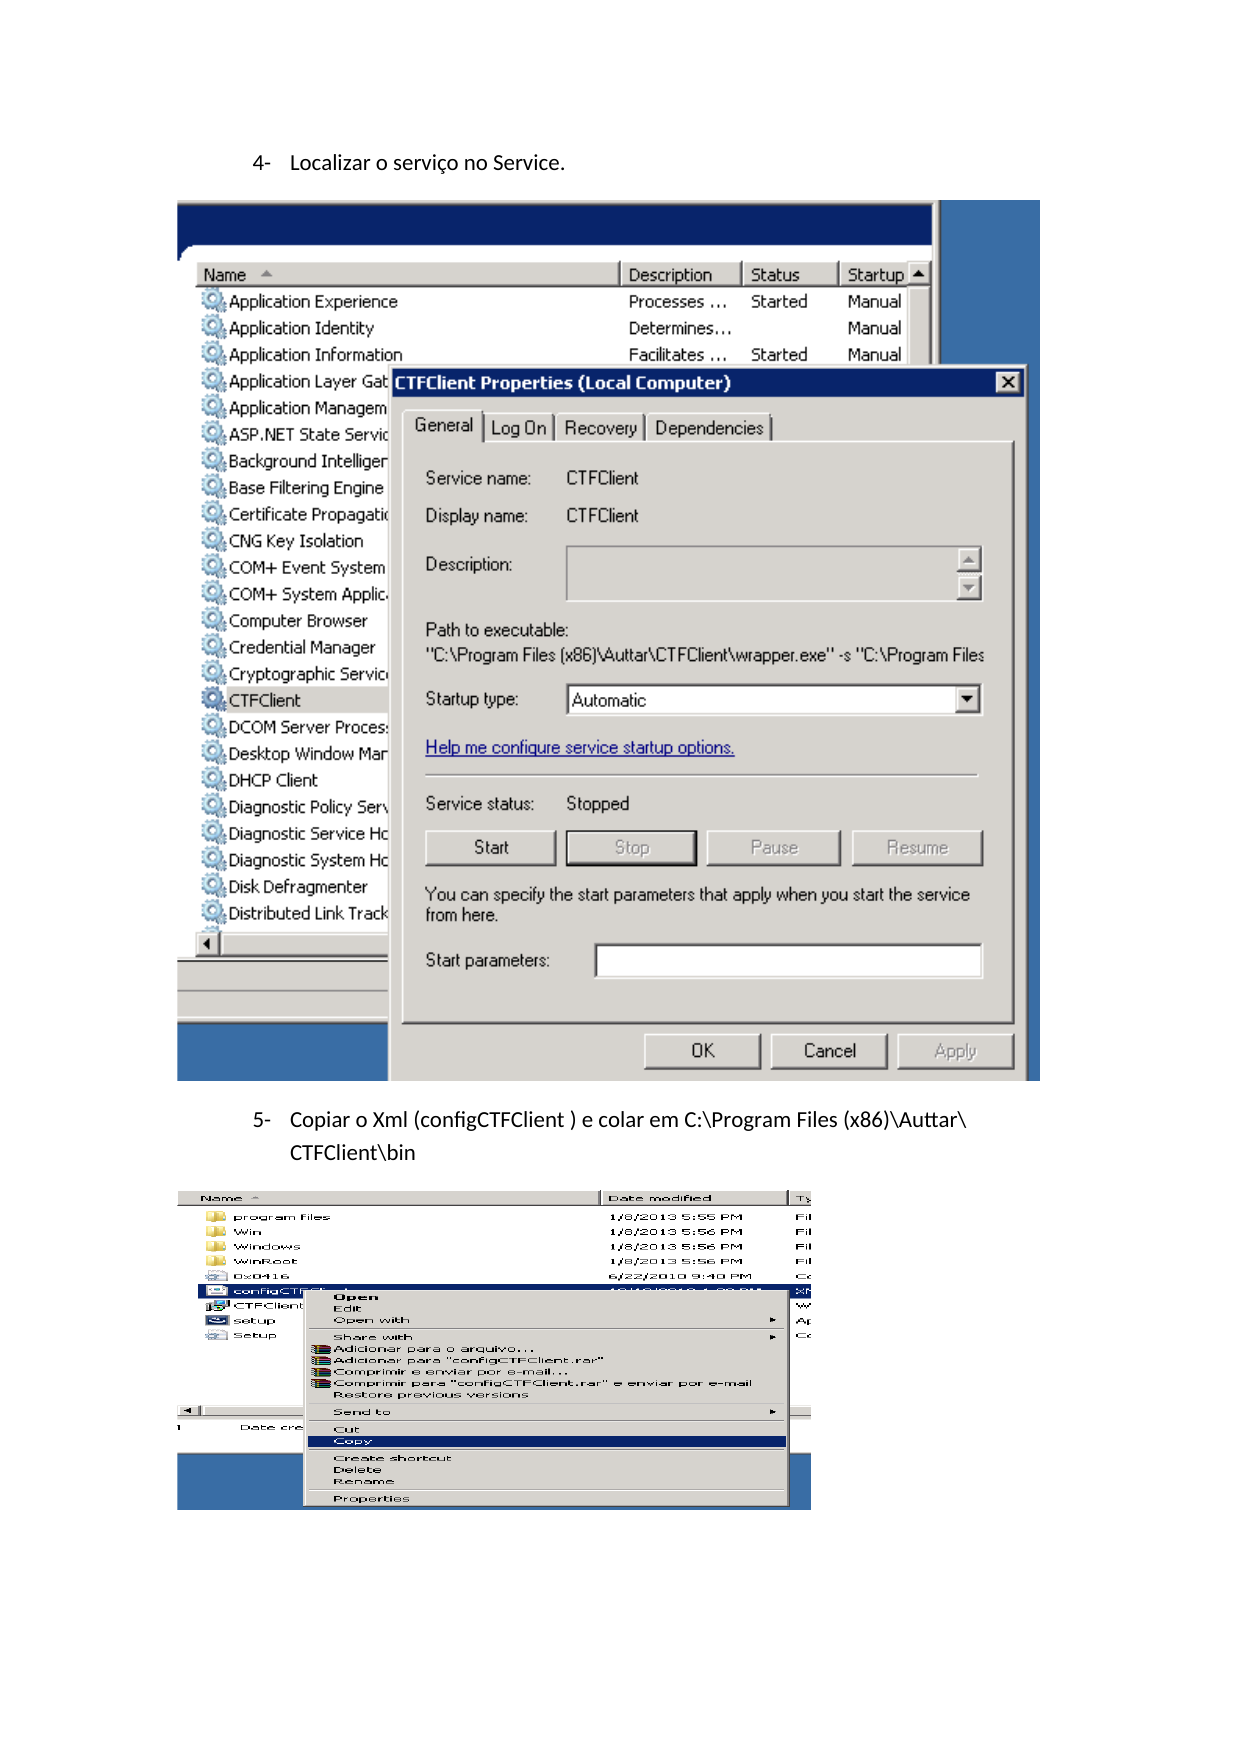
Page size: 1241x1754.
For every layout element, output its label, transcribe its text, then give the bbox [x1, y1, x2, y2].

list Localizar o serviço no Service. [252, 148, 1063, 176]
list Copiar o Xml (configCTFClient ) e colar em C:\Program Files (x86)\Auttar\CTFClient\bin [252, 1105, 1063, 1166]
picture [177, 200, 1040, 1081]
picture [177, 1190, 811, 1510]
